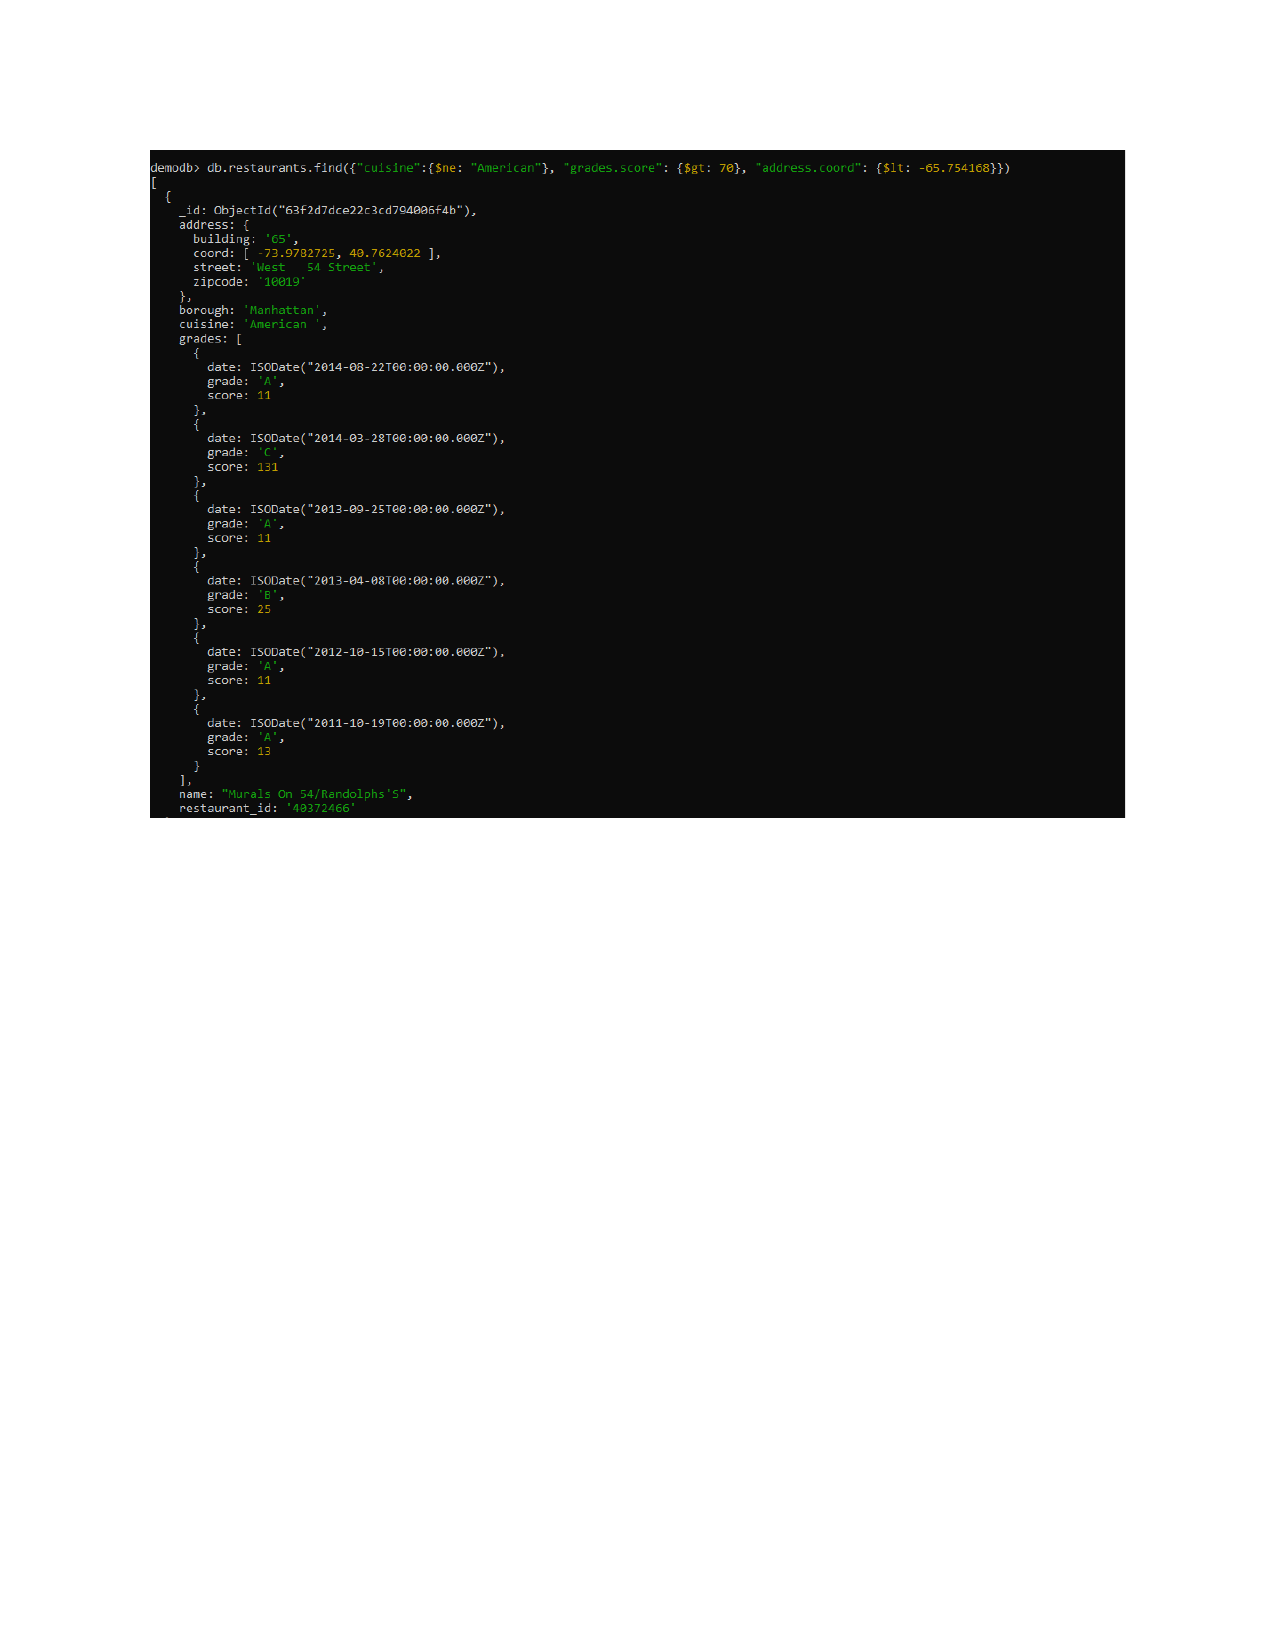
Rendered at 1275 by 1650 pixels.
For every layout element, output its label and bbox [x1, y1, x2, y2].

picture [150, 150, 1125, 818]
